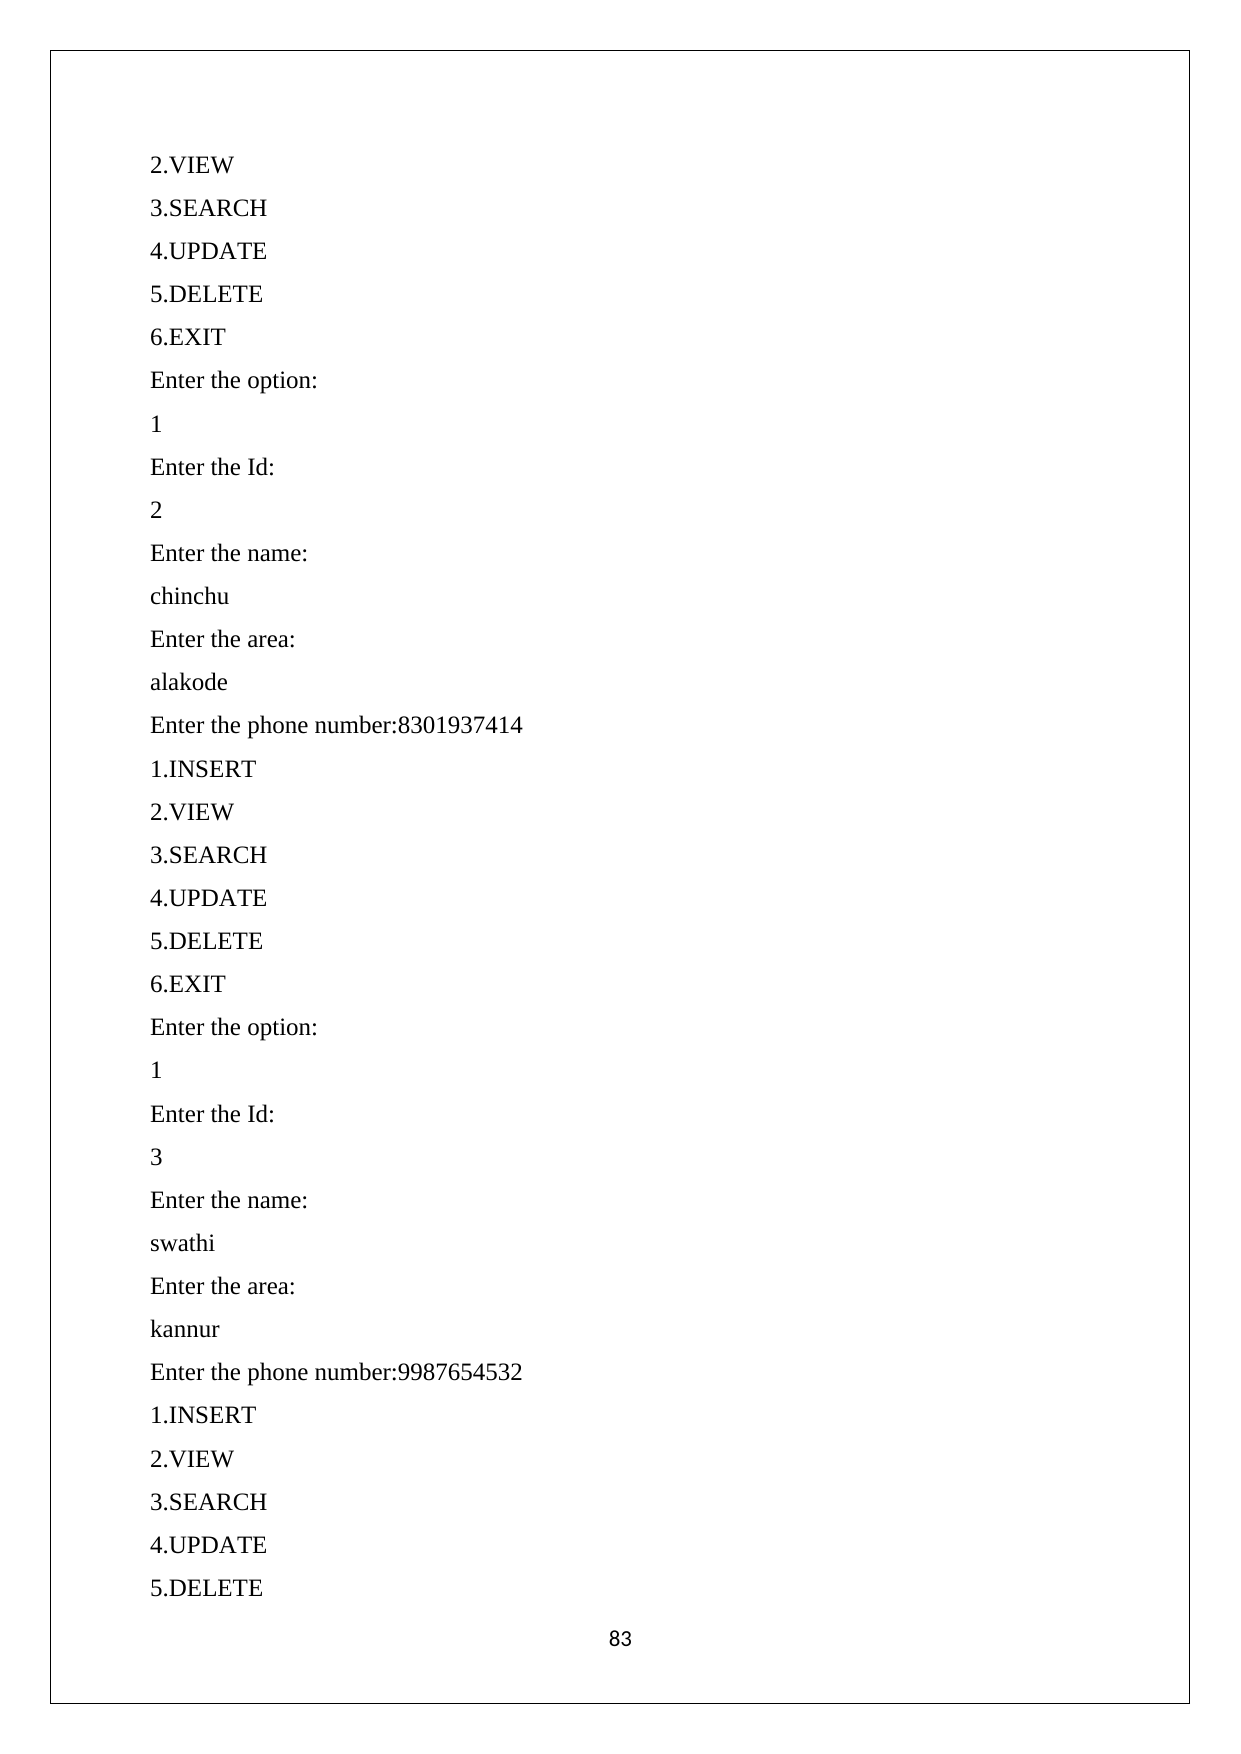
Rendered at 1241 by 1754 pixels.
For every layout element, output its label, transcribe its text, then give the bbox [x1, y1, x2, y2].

text 2.VIEW [150, 1444, 1090, 1472]
text 5.DELETE [150, 279, 1090, 308]
text 2.VIEW [150, 797, 1090, 826]
text Enter the name: [150, 538, 1090, 567]
text 1 [150, 409, 1090, 437]
text Enter the option: [150, 366, 1090, 394]
text 1.INSERT [150, 754, 1090, 782]
text kannur [150, 1314, 1090, 1343]
text alakode [150, 667, 1090, 696]
text Enter the name: [150, 1185, 1090, 1214]
text 4.UPDATE [150, 883, 1090, 912]
text chinchu [150, 581, 1090, 610]
text swathi [150, 1228, 1090, 1257]
text 5.DELETE [150, 1573, 1090, 1602]
text 4.UPDATE [150, 236, 1090, 265]
text Enter the Id: [150, 452, 1090, 481]
text 5.DELETE [150, 926, 1090, 955]
text 3.SEARCH [150, 1487, 1090, 1516]
text 3 [150, 1142, 1090, 1171]
text 4.UPDATE [150, 1530, 1090, 1559]
text Enter the phone number:8301937414 [150, 711, 1090, 739]
text Enter the area: [150, 1271, 1090, 1300]
text 6.EXIT [150, 322, 1090, 351]
text Enter the Id: [150, 1099, 1090, 1127]
text 1 [150, 1056, 1090, 1084]
text Enter the phone number:9987654532 [150, 1357, 1090, 1386]
text Enter the area: [150, 624, 1090, 653]
text 1.INSERT [150, 1401, 1090, 1429]
text 3.SEARCH [150, 840, 1090, 869]
text 2 [150, 495, 1090, 524]
text Enter the option: [150, 1012, 1090, 1041]
text 3.SEARCH [150, 193, 1090, 222]
text 2.VIEW [150, 150, 1090, 179]
text 6.EXIT [150, 969, 1090, 998]
